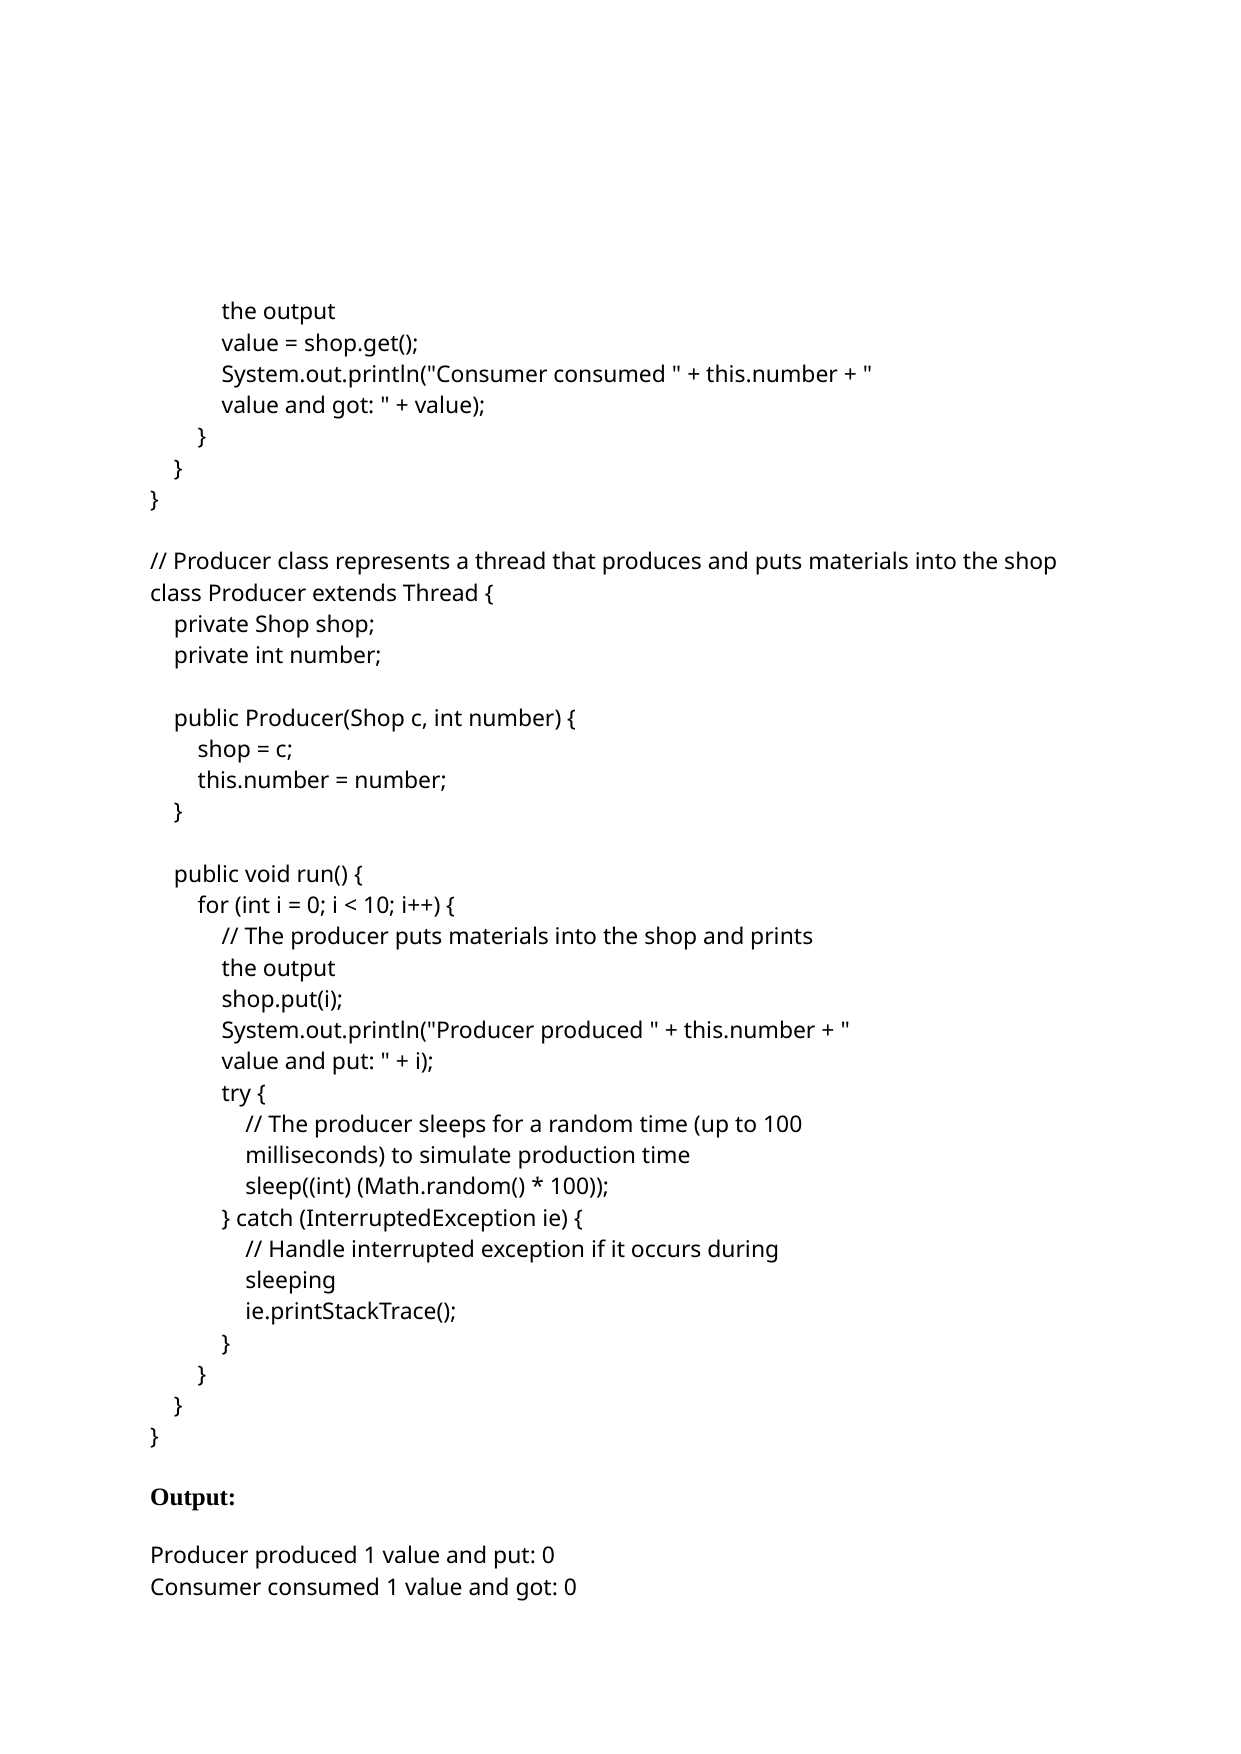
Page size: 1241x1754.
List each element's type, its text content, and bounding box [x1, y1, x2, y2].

text value = shop.get(); [150, 327, 1090, 358]
text } catch (InterruptedException ie) { [150, 1202, 1090, 1233]
text the output [150, 952, 1090, 983]
text shop = c; [150, 733, 1090, 764]
text } [150, 452, 1090, 483]
text System.out.println("Consumer consumed " + this.number + " [150, 358, 1090, 389]
text sleep((int) (Math.random() * 100)); [150, 1170, 1090, 1202]
text } [150, 1327, 1090, 1358]
text sleeping [150, 1264, 1090, 1295]
text // Handle interrupted exception if it occurs during [150, 1233, 1090, 1264]
text private int number; [150, 639, 1090, 670]
text // The producer sleeps for a random time (up to 100 [150, 1108, 1090, 1139]
text // Producer class represents a thread that produces and puts materials into the shop [150, 545, 1090, 577]
text Consumer consumed 1 value and got: 0 [150, 1571, 1090, 1602]
text } [150, 483, 1090, 514]
text } [150, 795, 1090, 827]
text for (int i = 0; i < 10; i++) { [150, 889, 1090, 920]
text milliseconds) to simulate production time [150, 1139, 1090, 1170]
text } [150, 1389, 1090, 1420]
text this.number = number; [150, 764, 1090, 795]
text // The producer puts materials into the shop and prints [150, 920, 1090, 952]
text private Shop shop; [150, 608, 1090, 639]
text public Producer(Shop c, int number) { [150, 702, 1090, 733]
text System.out.println("Producer produced " + this.number + " [150, 1014, 1090, 1045]
text ie.printStackTrace(); [150, 1295, 1090, 1327]
text the output [150, 295, 1090, 327]
text value and got: " + value); [150, 389, 1090, 420]
text shop.put(i); [150, 983, 1090, 1014]
text value and put: " + i); [150, 1045, 1090, 1077]
subtitle Output: [150, 1482, 1090, 1511]
text class Producer extends Thread { [150, 577, 1090, 608]
text } [150, 420, 1090, 452]
text try { [150, 1077, 1090, 1108]
text Producer produced 1 value and put: 0 [150, 1539, 1090, 1571]
text } [150, 1358, 1090, 1389]
text public void run() { [150, 858, 1090, 889]
text } [150, 1420, 1090, 1452]
